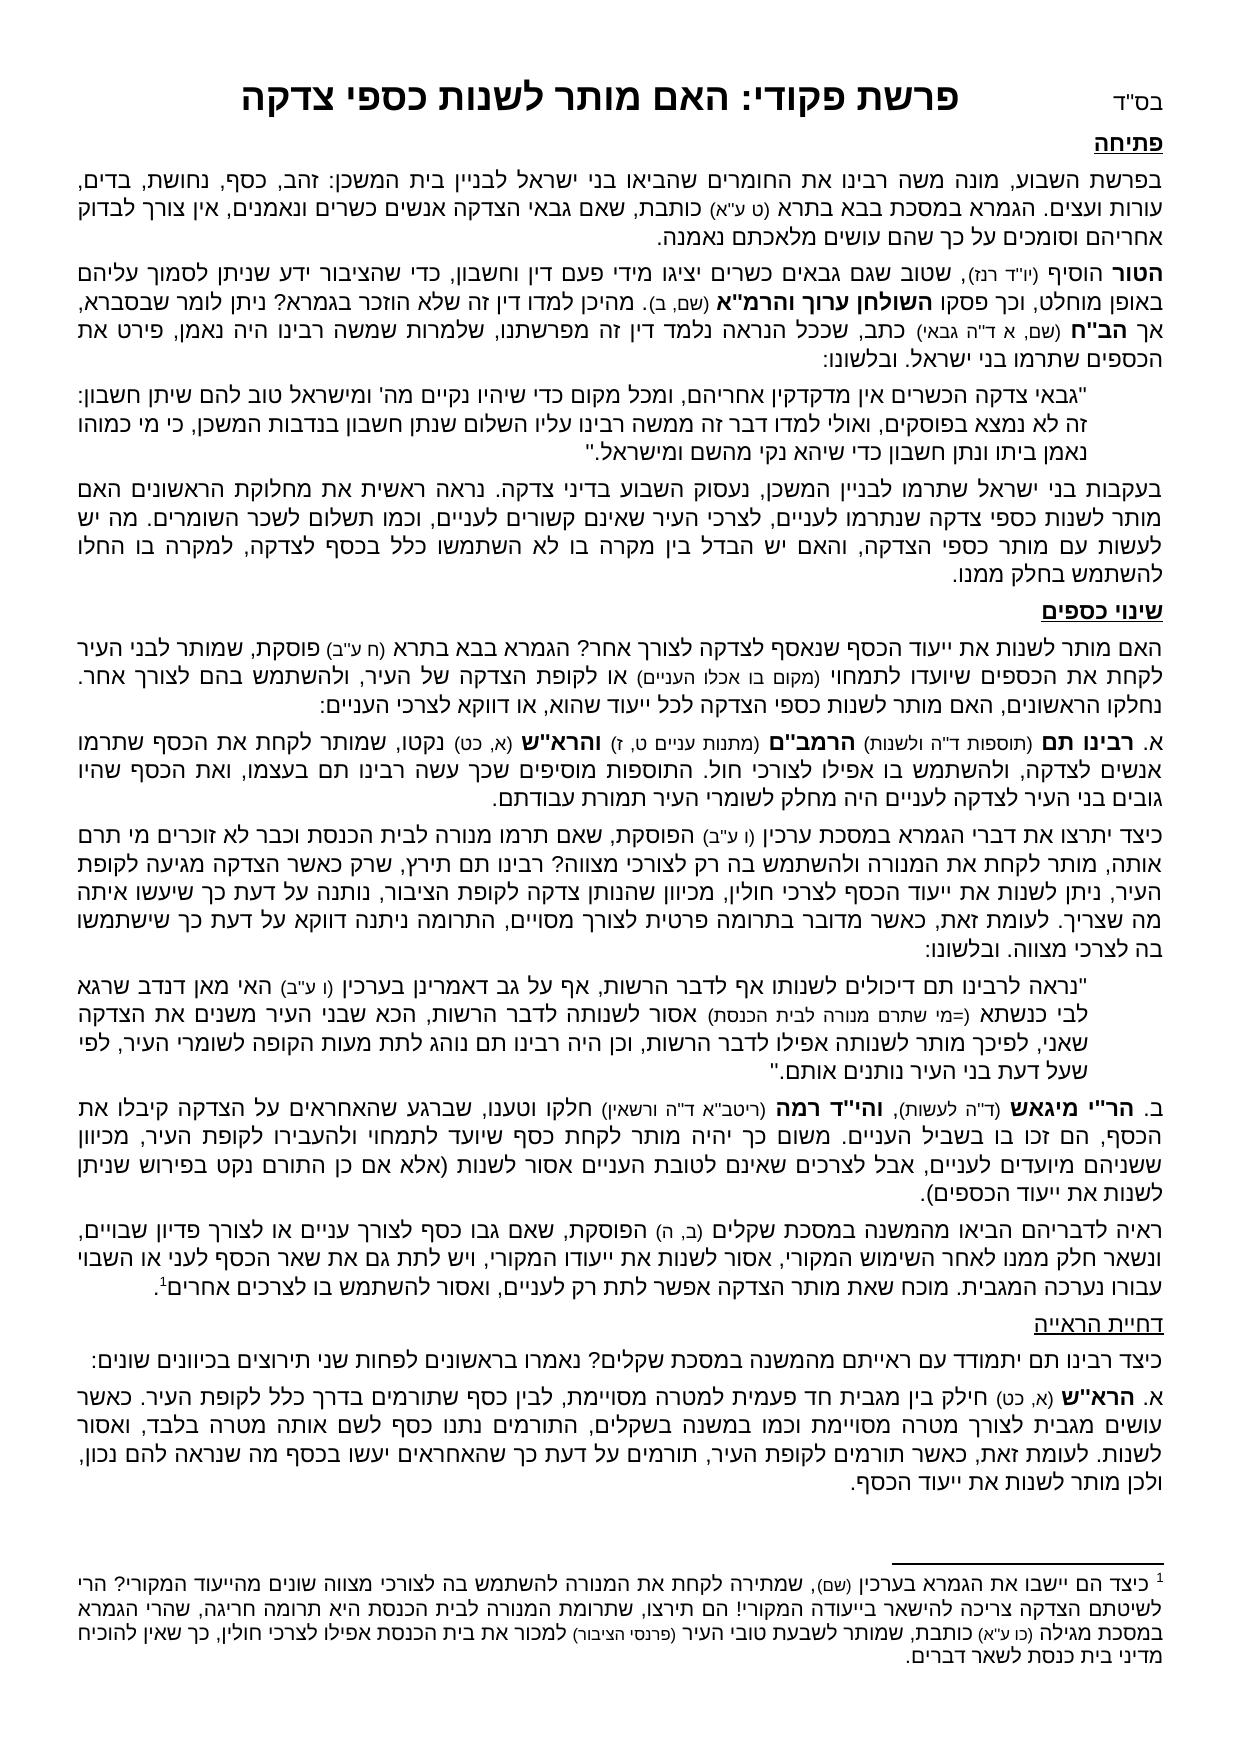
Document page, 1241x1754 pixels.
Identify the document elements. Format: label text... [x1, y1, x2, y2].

text ב. הר''י מיגאש (ד''ה לעשות), והי''ד רמה (ריטב''א ד''ה ורשאין) חלקו וטענו, שברגע שהאחראים על הצדקה קיבלו את הכסף, הם זכו בו בשביל העניים. משום כך יהיה מותר לקחת כסף שיועד לתמחוי ולהעבירו לקופת העיר, מכיוון ששניהם מיועדים לעניים, אבל לצרכים שאינם לטובת העניים אסור לשנות (אלא אם כן התורם נקט בפירוש שניתן לשנות את ייעוד הכספים). [77, 1095, 1163, 1206]
text האם מותר לשנות את ייעוד הכסף שנאסף לצדקה לצורך אחר? הגמרא בבא בתרא (ח ע''ב) פוסקת, שמותר לבני העיר לקחת את הכספים שיועדו לתמחוי (מקום בו אכלו העניים) או לקופת הצדקה של העיר, ולהשתמש בהם לצורך אחר. נחלקו הראשונים, האם מותר לשנות כספי הצדקה לכל ייעוד שהוא, או דווקא לצרכי העניים: [77, 635, 1163, 718]
text כיצד יתרצו את דברי הגמרא במסכת ערכין (ו ע''ב) הפוסקת, שאם תרמו מנורה לבית הכנסת וכבר לא זוכרים מי תרם אותה, מותר לקחת את המנורה ולהשתמש בה רק לצורכי מצווה? רבינו תם תירץ, שרק כאשר הצדקה מגיעה לקופת העיר, ניתן לשנות את ייעוד הכסף לצרכי חולין, מכיוון שהנותן צדקה לקופת הציבור, נותנה על דעת כך שיעשו איתה מה שצריך. לעומת זאת, כאשר מדובר בתרומה פרטית לצורך מסויים, התרומה ניתנה דווקא על דעת כך שישתמשו בה לצרכי מצווה. ובלשונו: [77, 822, 1163, 962]
text ''נראה לרבינו תם דיכולים לשנותו אף לדבר הרשות, אף על גב דאמרינן בערכין (ו ע''ב) האי מאן דנדב שרגא לבי כנשתא (=מי שתרם מנורה לבית הכנסת) אסור לשנותה לדבר הרשות, הכא שבני העיר משנים את הצדקה שאני, לפיכך מותר לשנותה אפילו לדבר הרשות, וכן היה רבינו תם נוהג לתת מעות הקופה לשומרי העיר, לפי שעל דעת בני העיר נותנים אותם.'' [77, 973, 1088, 1084]
text בס''ד פרשת פקודי: האם מותר לשנות כספי צדקה [77, 75, 1163, 118]
text ראיה לדבריהם הביאו מהמשנה במסכת שקלים (ב, ה) הפוסקת, שאם גבו כסף לצורך עניים או לצורך פדיון שבויים, ונשאר חלק ממנו לאחר השימוש המקורי, אסור לשנות את ייעודו המקורי, ויש לתת גם את שאר הכסף לעני או השבוי עבורו נערכה המגבית. מוכח שאת מותר הצדקה אפשר לתת רק לעניים, ואסור להשתמש בו לצרכים אחרים. [77, 1217, 1163, 1300]
text א. הרא''ש (א, כט) חילק בין מגבית חד פעמית למטרה מסויימת, לבין כסף שתורמים בדרך כלל לקופת העיר. כאשר עושים מגבית לצורך מטרה מסויימת וכמו במשנה בשקלים, התורמים נתנו כסף לשם אותה מטרה בלבד, ואסור לשנות. לעומת זאת, כאשר תורמים לקופת העיר, תורמים על דעת כך שהאחראים יעשו בכסף מה שנראה להם נכון, ולכן מותר לשנות את ייעוד הכסף. [77, 1384, 1163, 1496]
text שינוי כספים [77, 598, 1163, 624]
text פתיחה [77, 130, 1163, 156]
text דחיית הראייה [77, 1311, 1163, 1337]
text א. רבינו תם (תוספות ד''ה ולשנות) הרמב''ם (מתנות עניים ט, ז) והרא''ש (א, כט) נקטו, שמותר לקחת את הכסף שתרמו אנשים לצדקה, ולהשתמש בו אפילו לצורכי חול. התוספות מוסיפים שכך עשה רבינו תם בעצמו, ואת הכסף שהיו גובים בני העיר לצדקה לעניים היה מחלק לשומרי העיר תמורת עבודתם. [77, 728, 1163, 812]
text ''גבאי צדקה הכשרים אין מדקדקין אחריהם, ומכל מקום כדי שיהיו נקיים מה' ומישראל טוב להם שיתן חשבון: זה לא נמצא בפוסקים, ואולי למדו דבר זה ממשה רבינו עליו השלום שנתן חשבון בנדבות המשכן, כי מי כמוהו נאמן ביתו ונתן חשבון כדי שיהא נקי מהשם ומישראל.'' [77, 382, 1088, 466]
text הטור הוסיף (יו''ד רנז), שטוב שגם גבאים כשרים יציגו מידי פעם דין וחשבון, כדי שהציבור ידע שניתן לסמוך עליהם באופן מוחלט, וכך פסקו השולחן ערוך והרמ''א (שם, ב). מהיכן למדו דין זה שלא הוזכר בגמרא? ניתן לומר שבסברא, אך הב''ח (שם, א ד''ה גבאי) כתב, שככל הנראה נלמד דין זה מפרשתנו, שלמרות שמשה רבינו היה נאמן, פירט את הכספים שתרמו בני ישראל. ובלשונו: [77, 260, 1163, 372]
text בפרשת השבוע, מונה משה רבינו את החומרים שהביאו בני ישראל לבניין בית המשכן: זהב, כסף, נחושת, בדים, עורות ועצים. הגמרא במסכת בבא בתרא (ט ע''א) כותבת, שאם גבאי הצדקה אנשים כשרים ונאמנים, אין צורך לבדוק אחריהם וסומכים על כך שהם עושים מלאכתם נאמנה. [77, 167, 1163, 250]
text כיצד רבינו תם יתמודד עם ראייתם מהמשנה במסכת שקלים? נאמרו בראשונים לפחות שני תירוצים בכיוונים שונים: [77, 1347, 1163, 1374]
text בעקבות בני ישראל שתרמו לבניין המשכן, נעסוק השבוע בדיני צדקה. נראה ראשית את מחלוקת הראשונים האם מותר לשנות כספי צדקה שנתרמו לעניים, לצרכי העיר שאינם קשורים לעניים, וכמו תשלום לשכר השומרים. מה יש לעשות עם מותר כספי הצדקה, והאם יש הבדל בין מקרה בו לא השתמשו כלל בכסף לצדקה, למקרה בו החלו להשתמש בחלק ממנו. [77, 476, 1163, 588]
